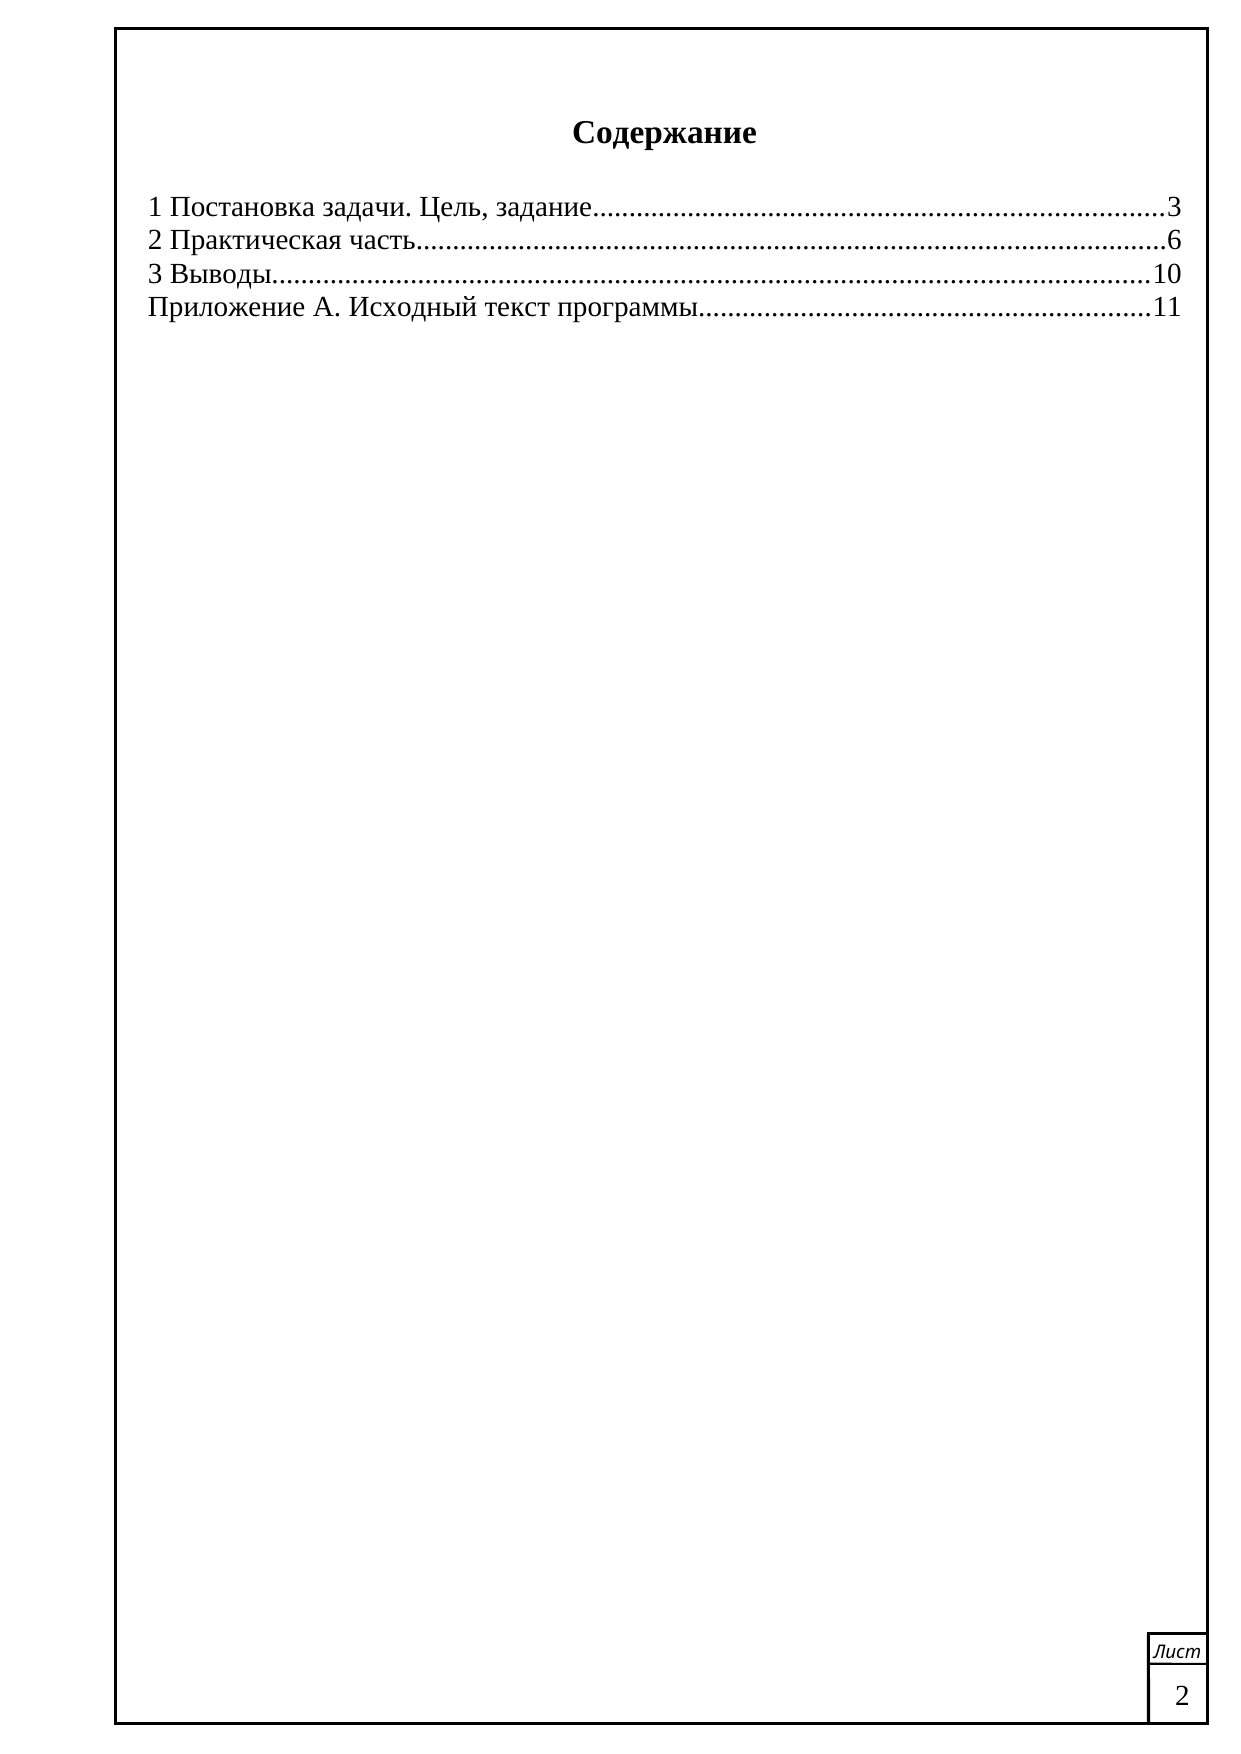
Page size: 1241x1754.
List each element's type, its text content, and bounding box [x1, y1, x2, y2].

text 1 Постановка задачи. Цель, задание 3 [148, 189, 1240, 222]
text Приложение А. Исходный текст программы 11 [148, 289, 1240, 323]
text 3 Выводы 10 [148, 256, 1240, 289]
text Содержание [148, 112, 1181, 151]
text 2 Практическая часть 6 [148, 222, 1240, 256]
